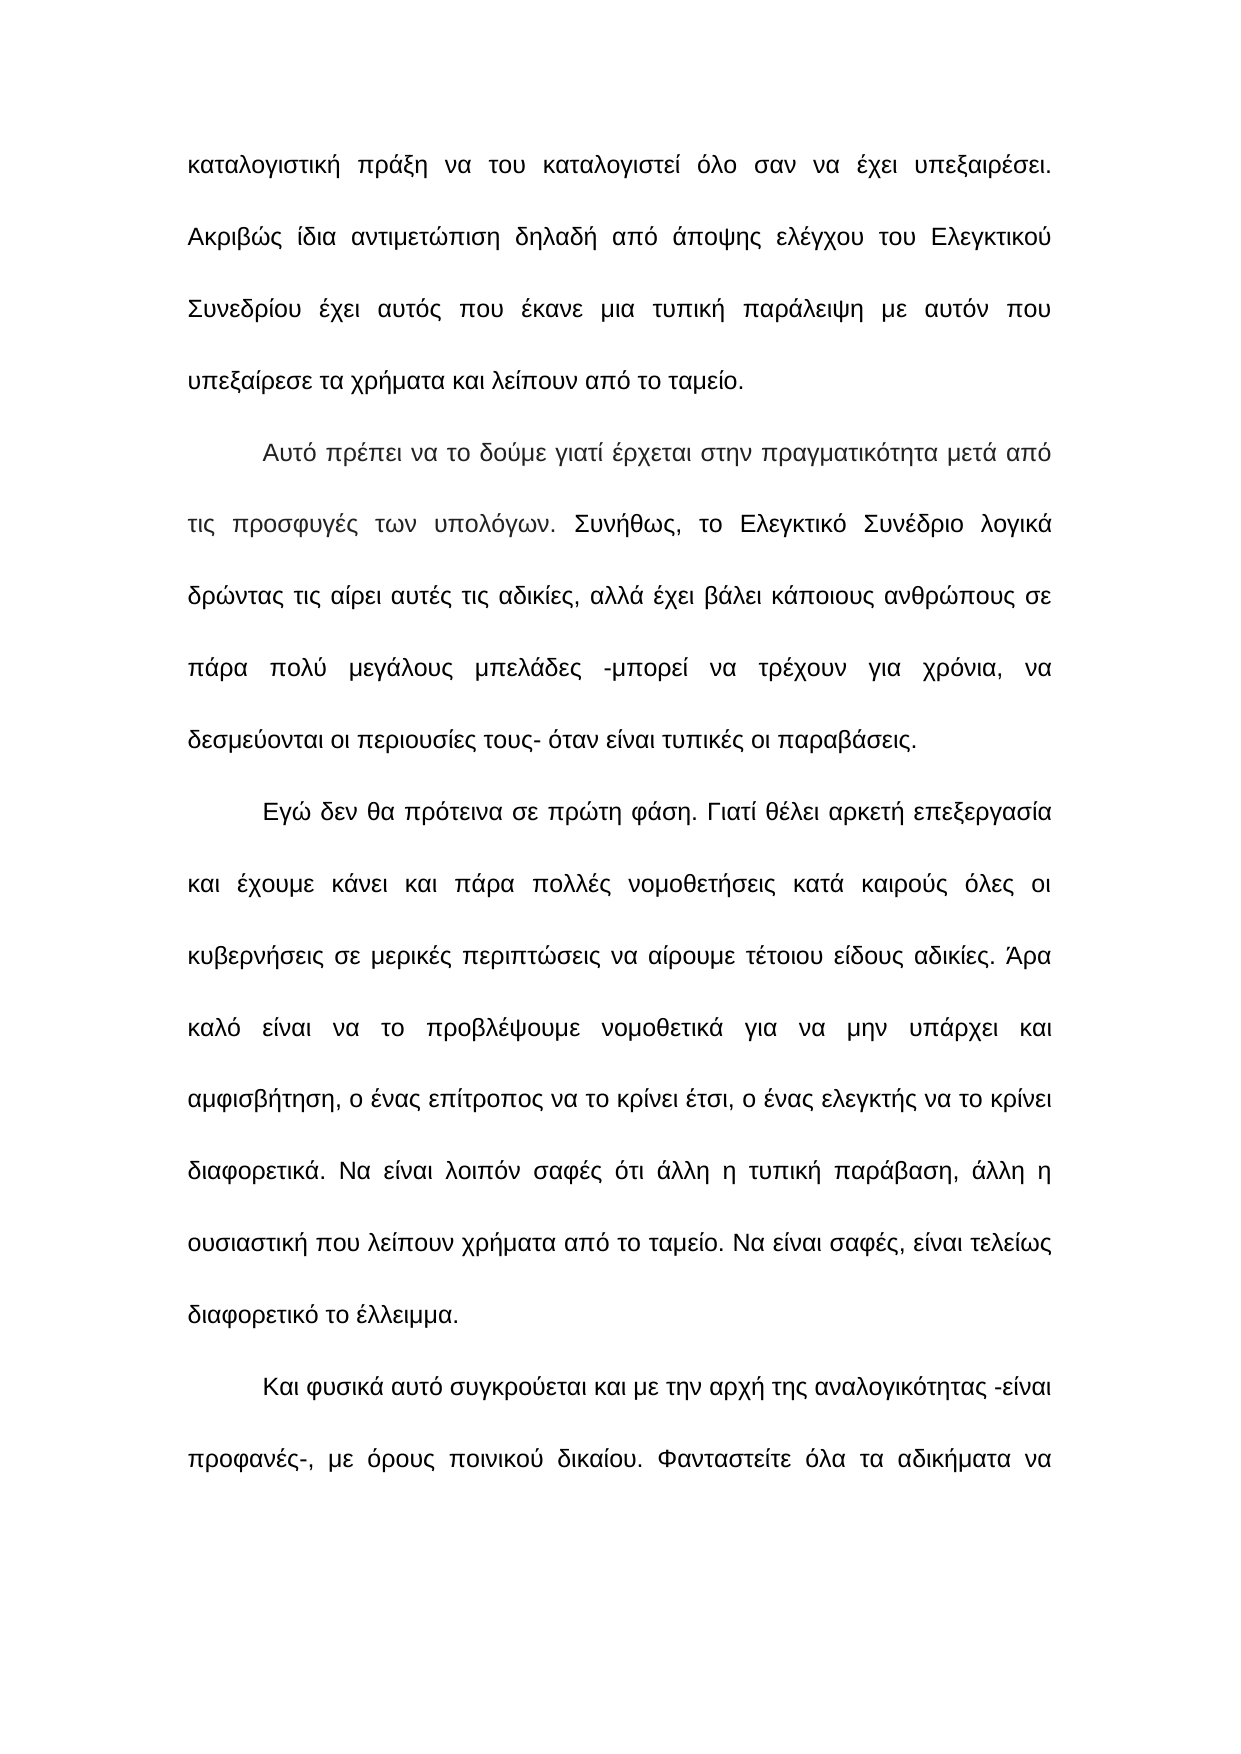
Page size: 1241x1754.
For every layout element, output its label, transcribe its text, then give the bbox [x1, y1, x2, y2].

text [187, 150, 1053, 394]
text Εγώ δεν θα πρότεινα σε πρώτη φάση. Γιατί θέλει αρκετή επεξεργασία και έχουμε κάνει και πάρα πολλές νομοθετήσεις κατά καιρούς όλες οι κυβερνήσεις σε μερικές περιπτώσεις να αίρουμε τέτοιου είδους αδικίες. Άρα καλό είναι να το προβλέψουμε νομοθετικά για να μην υπάρχει και αμφισβήτηση, ο ένας επίτροπος να το κρίνει έτσι, ο ένας ελεγκτής να το κρίνει διαφορετικά. Να είναι λοιπόν σαφές ότι άλλη η τυπική παράβαση, άλλη η ουσιαστική που λείπουν χρήματα από το ταμείο. Να είναι σαφές, είναι τελείως διαφορετικό το έλλειμμα. [187, 797, 1053, 1329]
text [187, 1372, 1053, 1472]
text Αυτό πρέπει να το δούμε γιατί έρχεται στην πραγματικότητα μετά από τις προσφυγές των υπολόγων. Συνήθως, το Ελεγκτικό Συνέδριο λογικά δρώντας τις αίρει αυτές τις αδικίες, αλλά έχει βάλει κάποιους ανθρώπους σε πάρα πολύ μεγάλους μπελάδες -μπορεί να τρέχουν για χρόνια, να δεσμεύονται οι περιουσίες τους- όταν είναι τυπικές οι παραβάσεις. [187, 437, 1053, 754]
